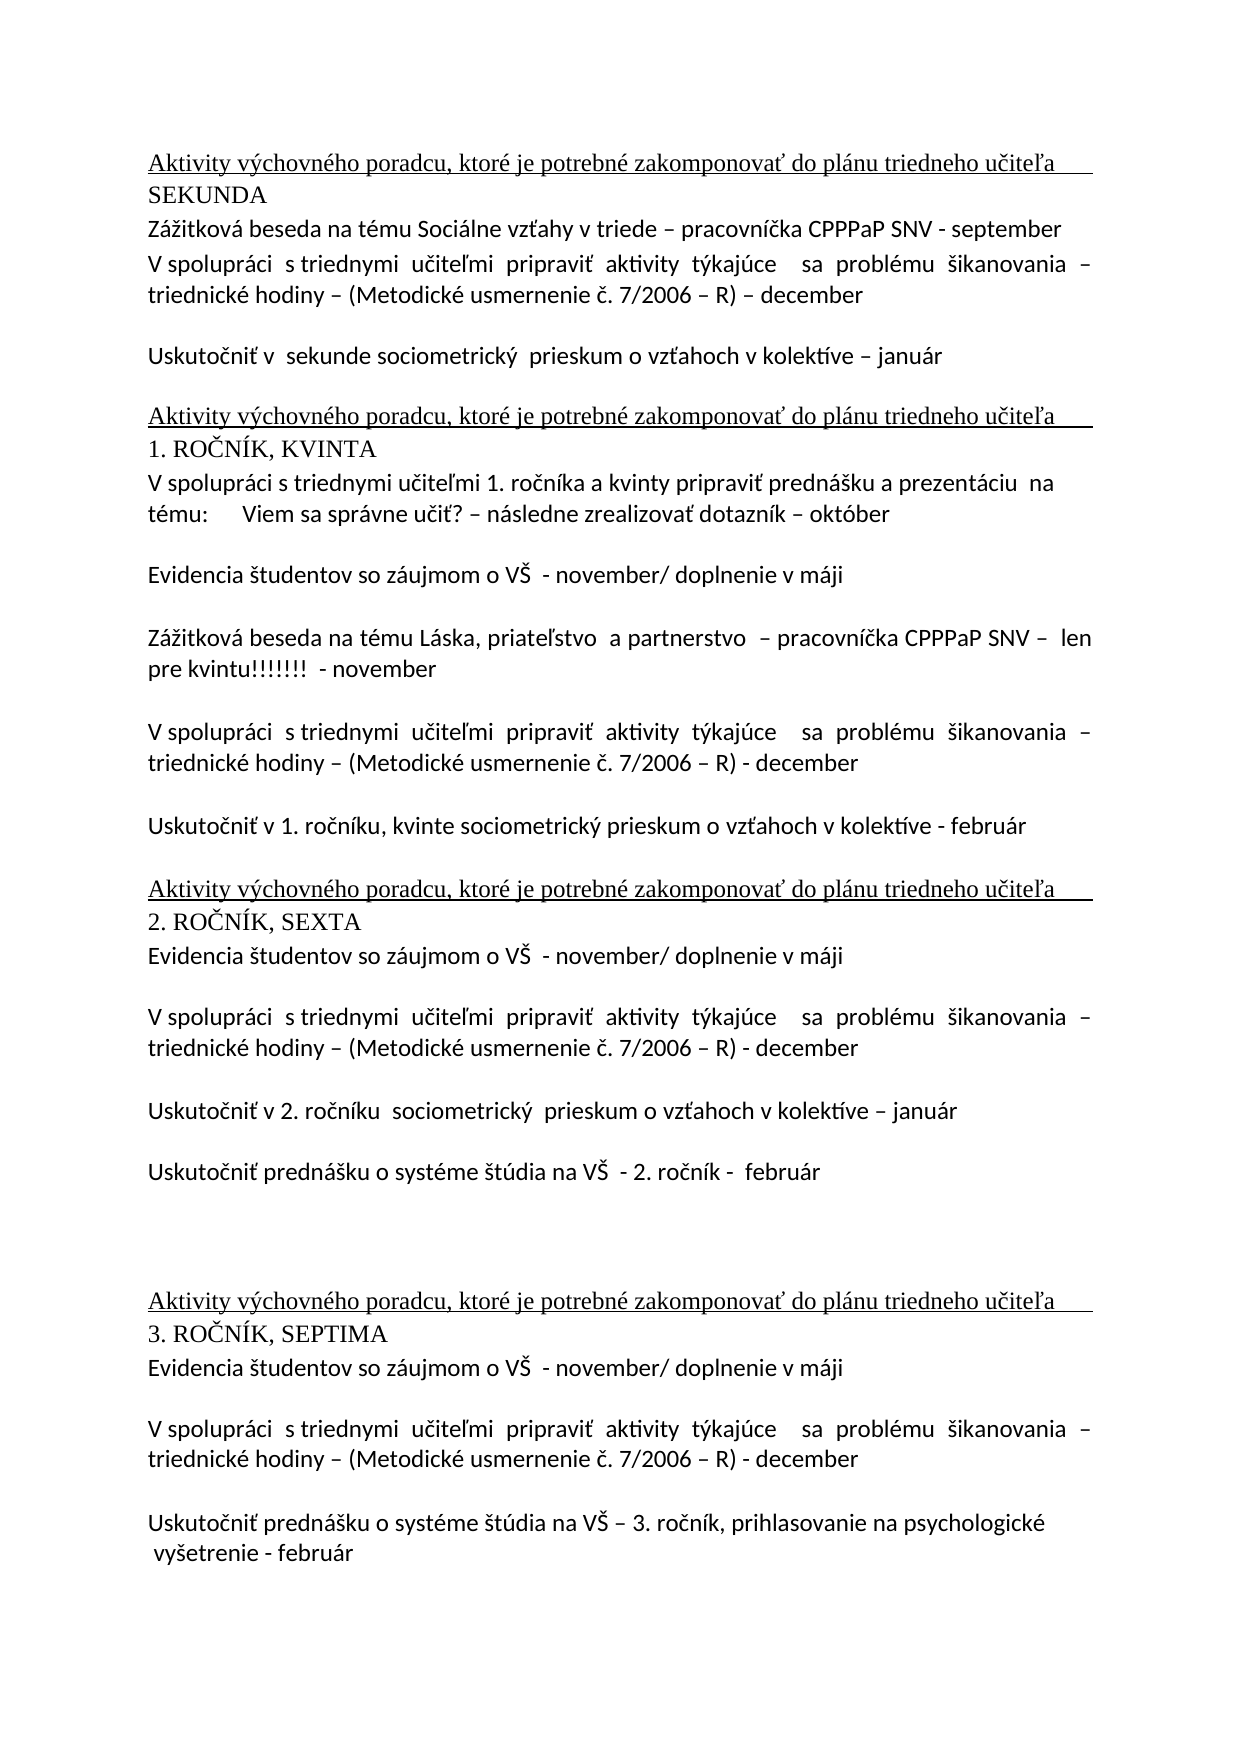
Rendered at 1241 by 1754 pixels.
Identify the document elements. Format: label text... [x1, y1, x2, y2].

text Evidencia študentov so záujmom o VŠ - november/ doplnenie v máji [148, 1352, 1093, 1382]
text Zážitková beseda na tému Sociálne vzťahy v triede – pracovníčka CPPPaP SNV - september [148, 214, 1093, 244]
text Uskutočniť v sekunde sociometrický prieskum o vzťahoch v kolektíve – január [148, 340, 1093, 371]
text Aktivity výchovného poradcu, ktoré je potrebné zakomponovať do plánu triedneho učiteľa [148, 1286, 1093, 1311]
text 3. ROČNÍK, SEPTIMA [148, 1319, 1093, 1348]
text SEKUNDA [148, 181, 1093, 209]
text Evidencia študentov so záujmom o VŠ - november/ doplnenie v máji [148, 940, 1093, 971]
text Evidencia študentov so záujmom o VŠ - november/ doplnenie v máji [148, 559, 1093, 589]
text Zážitková beseda na tému Láska, priateľstvo a partnerstvo – pracovníčka CPPPaP SNV – len pre kvintu!!!!!!! - november [148, 622, 1093, 683]
text vyšetrenie - február [148, 1537, 1093, 1568]
text Aktivity výchovného poradcu, ktoré je potrebné zakomponovať do plánu triedneho učiteľa [148, 874, 1093, 899]
text Aktivity výchovného poradcu, ktoré je potrebné zakomponovať do plánu triedneho učiteľa [148, 148, 1093, 173]
text 1. ROČNÍK, KVINTA [148, 434, 1093, 463]
text V spolupráci s triednymi učiteľmi pripraviť aktivity týkajúce sa problému šikanovania – triednické hodiny – (Metodické usmernenie č. 7/2006 – R) – december [148, 249, 1093, 310]
text Uskutočniť v 2. ročníku sociometrický prieskum o vzťahoch v kolektíve – január [148, 1095, 1093, 1126]
text Aktivity výchovného poradcu, ktoré je potrebné zakomponovať do plánu triedneho učiteľa [148, 401, 1093, 426]
text 2. ROČNÍK, SEXTA [148, 907, 1093, 936]
text Uskutočniť v 1. ročníku, kvinte sociometrický prieskum o vzťahoch v kolektíve - február [148, 811, 1093, 841]
text Uskutočniť prednášku o systéme štúdia na VŠ – 3. ročník, prihlasovanie na psychologické [148, 1507, 1093, 1537]
text V spolupráci s triednymi učiteľmi 1. ročníka a kvinty pripraviť prednášku a prezentáciu na tému: Viem sa správne učiť? – následne zrealizovať dotazník – október [148, 467, 1093, 528]
text Uskutočniť prednášku o systéme štúdia na VŠ - 2. ročník - február [148, 1156, 1093, 1187]
